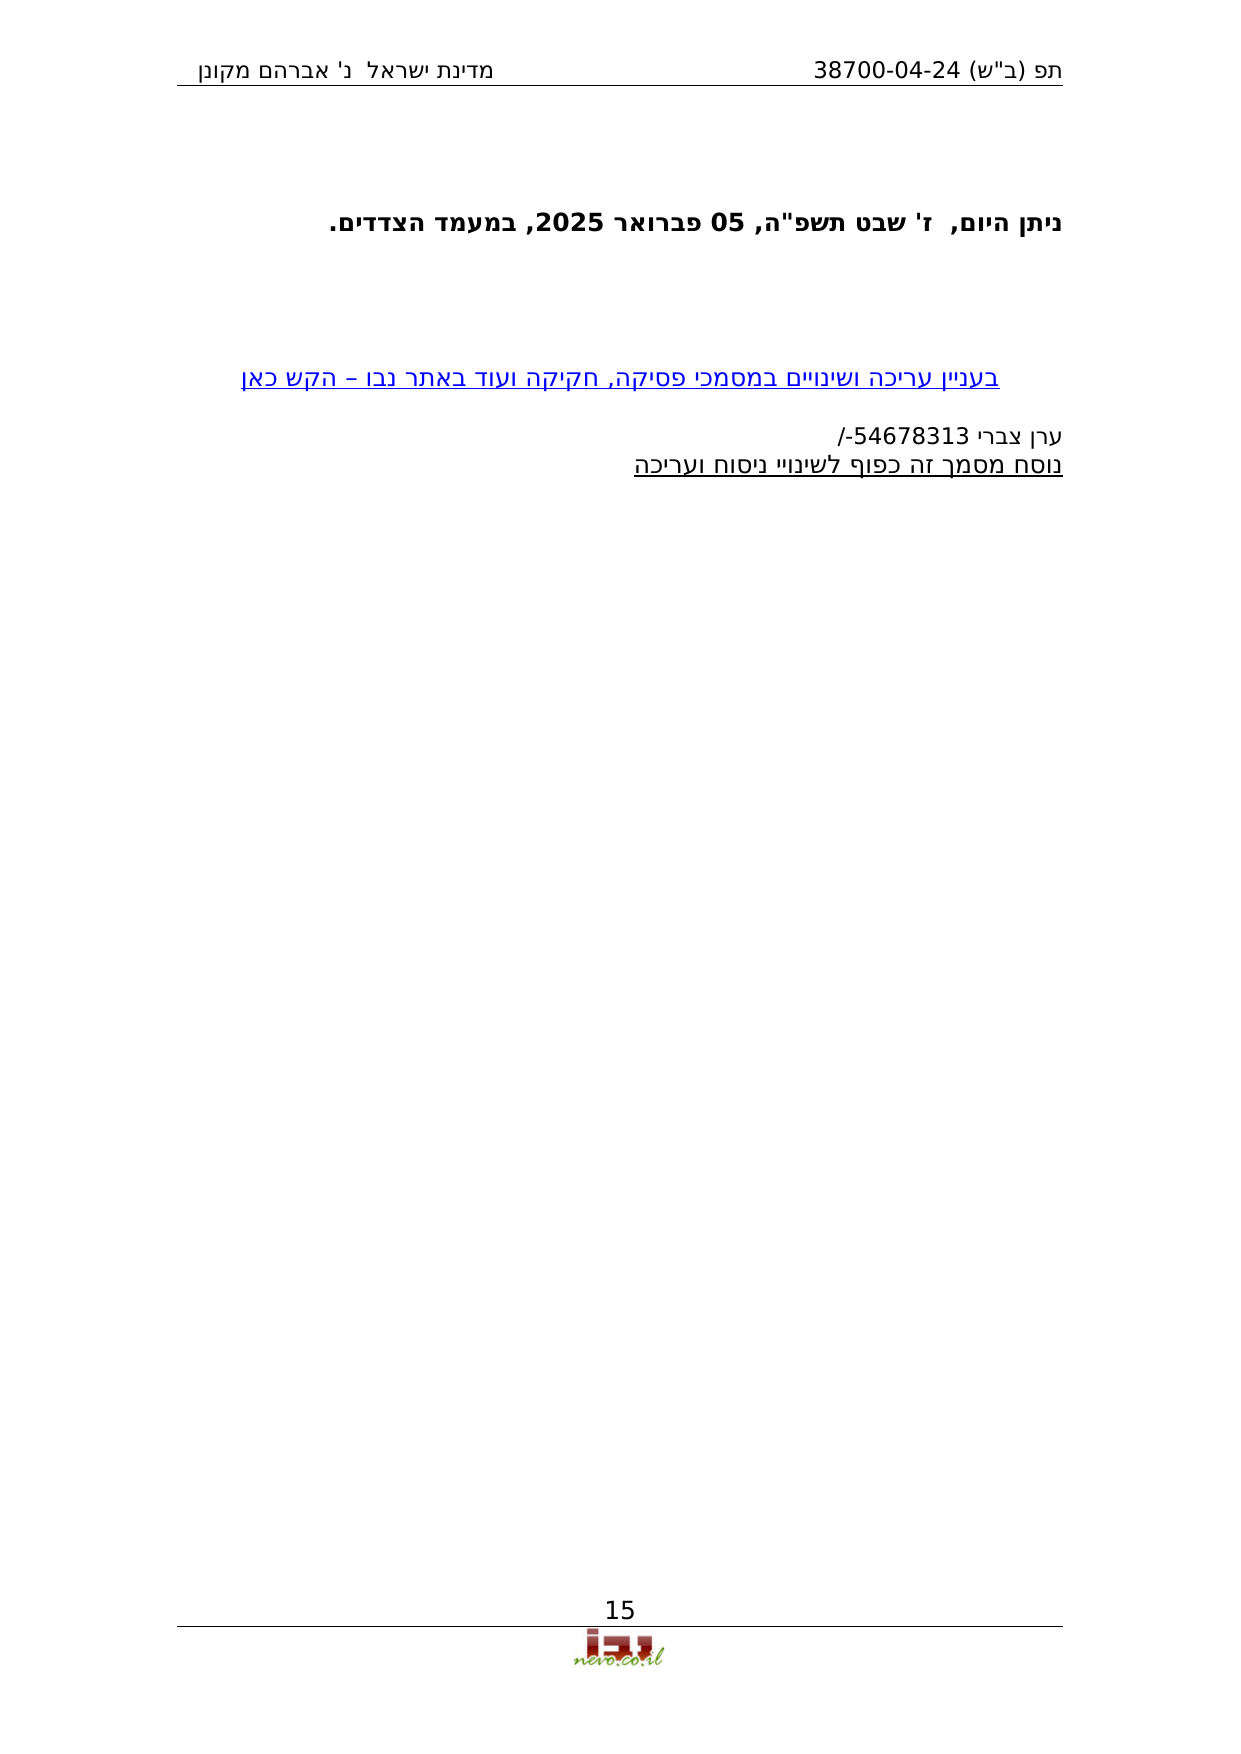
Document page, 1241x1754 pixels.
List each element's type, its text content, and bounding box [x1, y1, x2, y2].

text ערן צברי 54678313-/ [177, 423, 1063, 450]
text ניתן היום, ז' שבט תשפ"ה, 05 פברואר 2025, במעמד הצדדים. [177, 208, 1063, 285]
text נוסח מסמך זה כפוף לשינויי ניסוח ועריכה [177, 450, 1063, 479]
text בעניין עריכה ושינויים במסמכי פסיקה, חקיקה ועוד באתר נבו – הקש כאן [177, 363, 1063, 392]
picture [574, 1628, 666, 1667]
